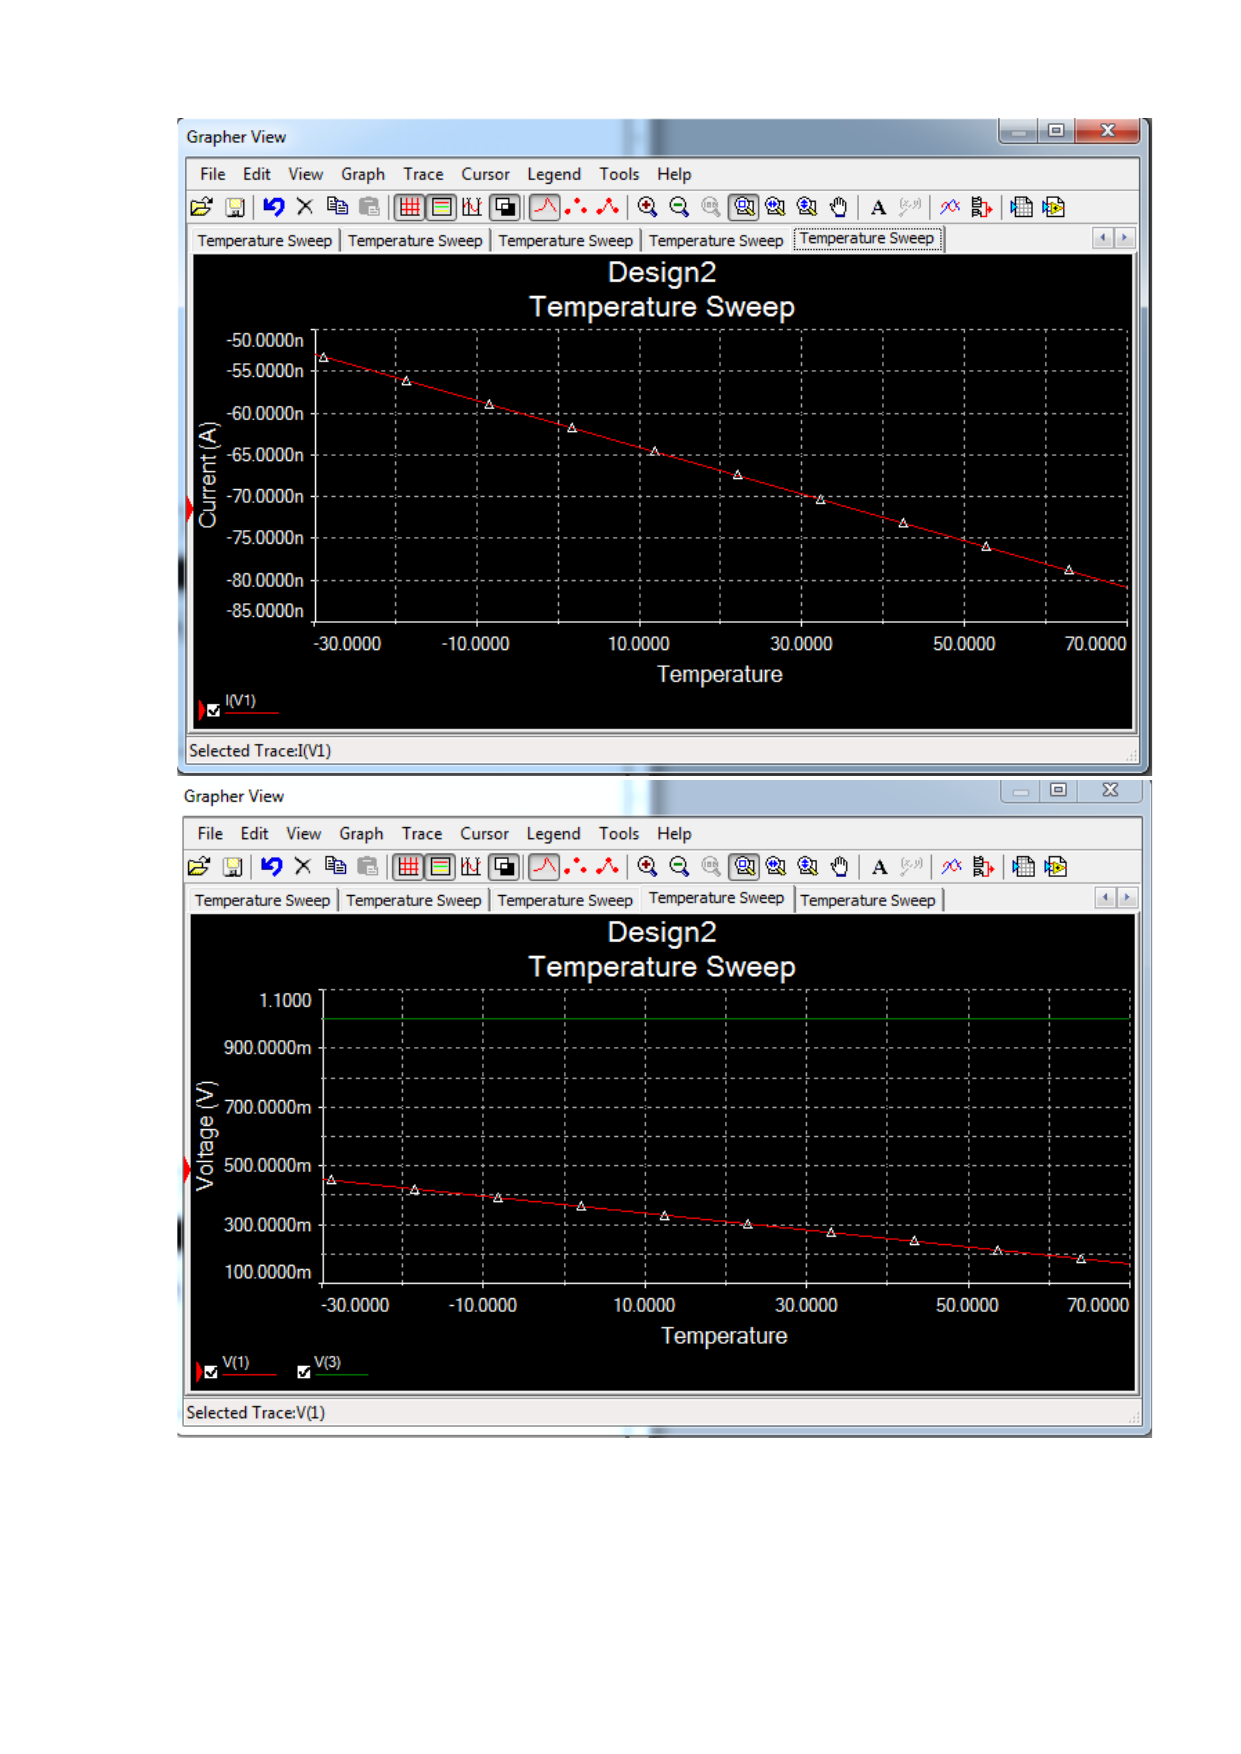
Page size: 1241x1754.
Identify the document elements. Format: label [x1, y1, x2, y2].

picture [177, 118, 1153, 776]
picture [177, 780, 1153, 1438]
